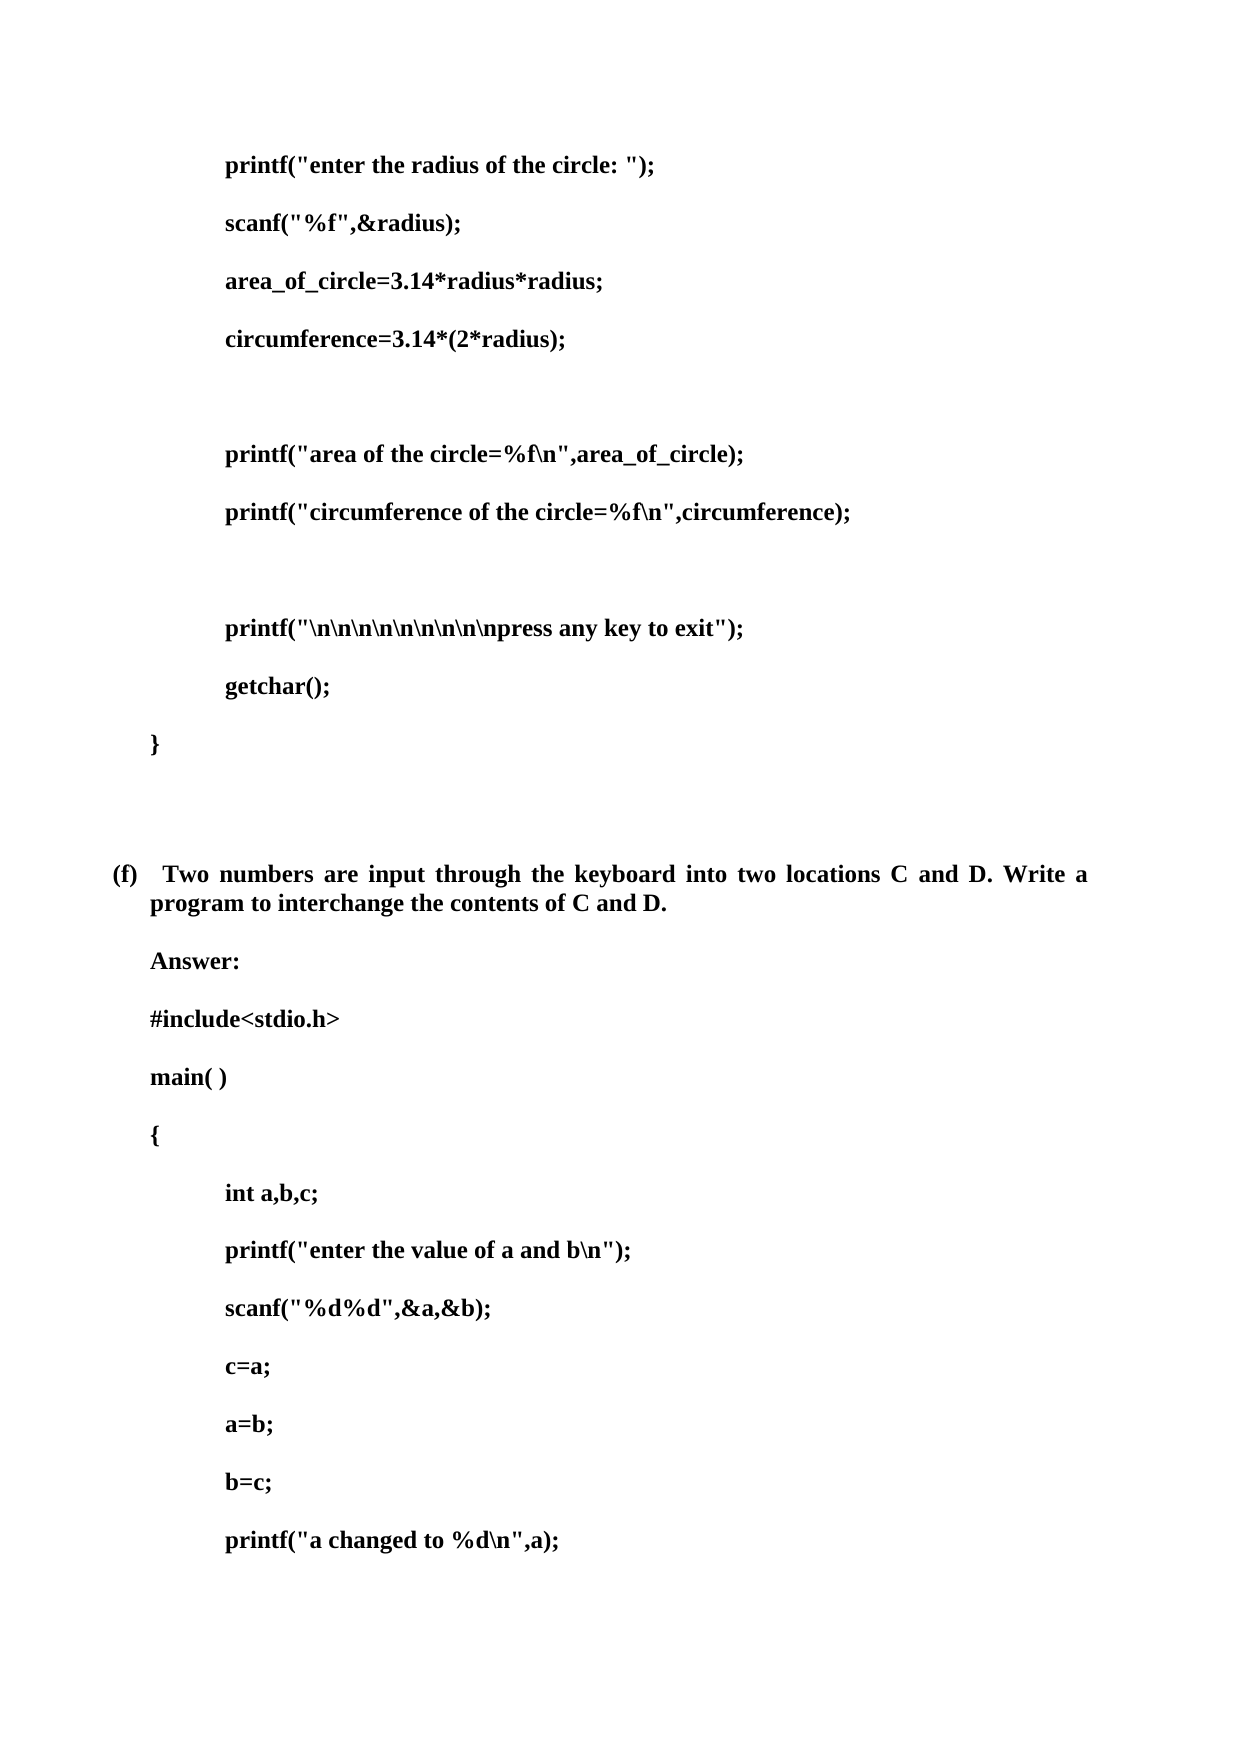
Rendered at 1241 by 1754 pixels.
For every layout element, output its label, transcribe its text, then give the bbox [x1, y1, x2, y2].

text printf("a changed to %d\n",a); [150, 1525, 1090, 1554]
text Answer: [150, 946, 1090, 975]
text printf("\n\n\n\n\n\n\n\n\npress any key to exit"); [150, 613, 1090, 642]
text area_of_circle=3.14*radius*radius; [150, 266, 1090, 294]
text printf("circumference of the circle=%f\n",circumference); [150, 497, 1090, 526]
text c=a; [150, 1351, 1090, 1380]
text main( ) [150, 1062, 1090, 1091]
text printf("enter the radius of the circle: "); [150, 150, 1090, 179]
text scanf("%d%d",&a,&b); [150, 1293, 1090, 1322]
text scanf("%f",&radius); [150, 208, 1090, 237]
text int a,b,c; [150, 1178, 1090, 1206]
text { [150, 1120, 1090, 1148]
text a=b; [150, 1409, 1090, 1438]
text b=c; [150, 1467, 1090, 1496]
text (f) Two numbers are input through the keyboard into two locations C and D. Write a program to interchange the contents of C and D. [112, 859, 1090, 917]
text circumference=3.14*(2*radius); [150, 324, 1090, 352]
text printf("area of the circle=%f\n",area_of_circle); [150, 439, 1090, 468]
text getchar(); [150, 671, 1090, 700]
text } [150, 729, 1090, 758]
text printf("enter the value of a and b\n"); [150, 1236, 1090, 1264]
text #include<stdio.h> [150, 1004, 1090, 1033]
